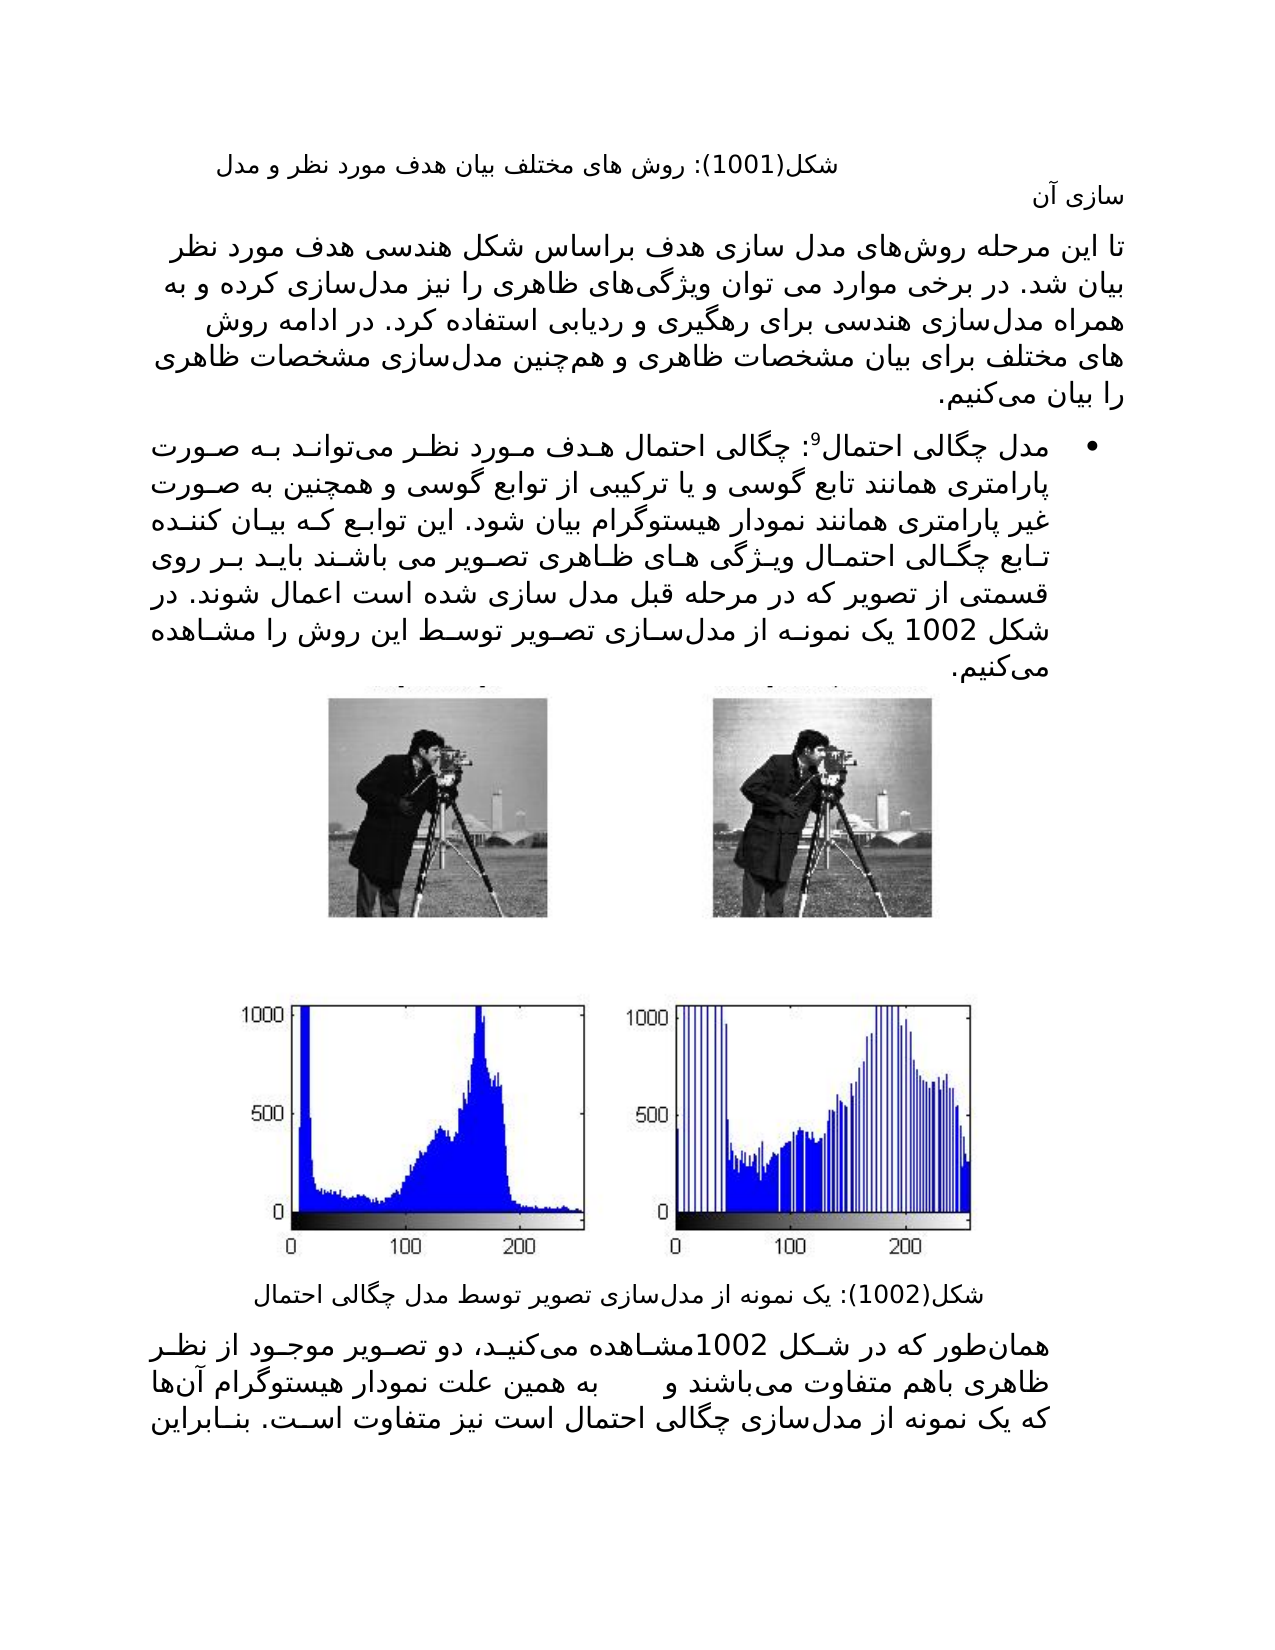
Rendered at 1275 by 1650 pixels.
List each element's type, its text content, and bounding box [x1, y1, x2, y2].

text شکل(1002): یک نمونه از مدل‌سازی تصویر توسط مدل چگالی احتمال [150, 1280, 1087, 1309]
text شکل(1001): روش های مختلف بیان هدف مورد نظر و مدل سازی آن [150, 150, 1125, 211]
list مدل چگالی احتمال9: چگالی احتمال هدف مورد نظر می‌تواند به صورت پارامتری همانند تابع گوسی و یا ترکیبی از توابع گوسی و همچنین به صورت غیر پارامتری همانند نمودار هیستوگرام بیان شود. این توابع که بیان کننده تابع چگالی احتمال ویژگی های ظاهری تصویر می باشند باید بر روی قسمتی از تصویر که در مرحله قبل مدل سازی شده است اعمال شوند. در شکل 1002 یک نمونه از مدل‌سازی تصویر توسط این روش را مشاهده می‌کنیم. [150, 429, 1087, 683]
picture [185, 686, 1015, 1262]
text تا این مرحله روش‌های مدل سازی هدف بر‌اساس شکل هندسی هدف مورد نظر بیان شد. در برخی موارد می توان ویژگی‌های ظاهری را نیز مدل‌سازی کرده و به همراه مدل‌سازی هندسی برای رهگیری و ردیابی استفاده کرد. در ادامه روش های مختلف برای بیان مشخصات ظاهری و هم‌چنین مدل‌سازی مشخصات ظاهری را بیان می‌کنیم. [150, 229, 1125, 410]
